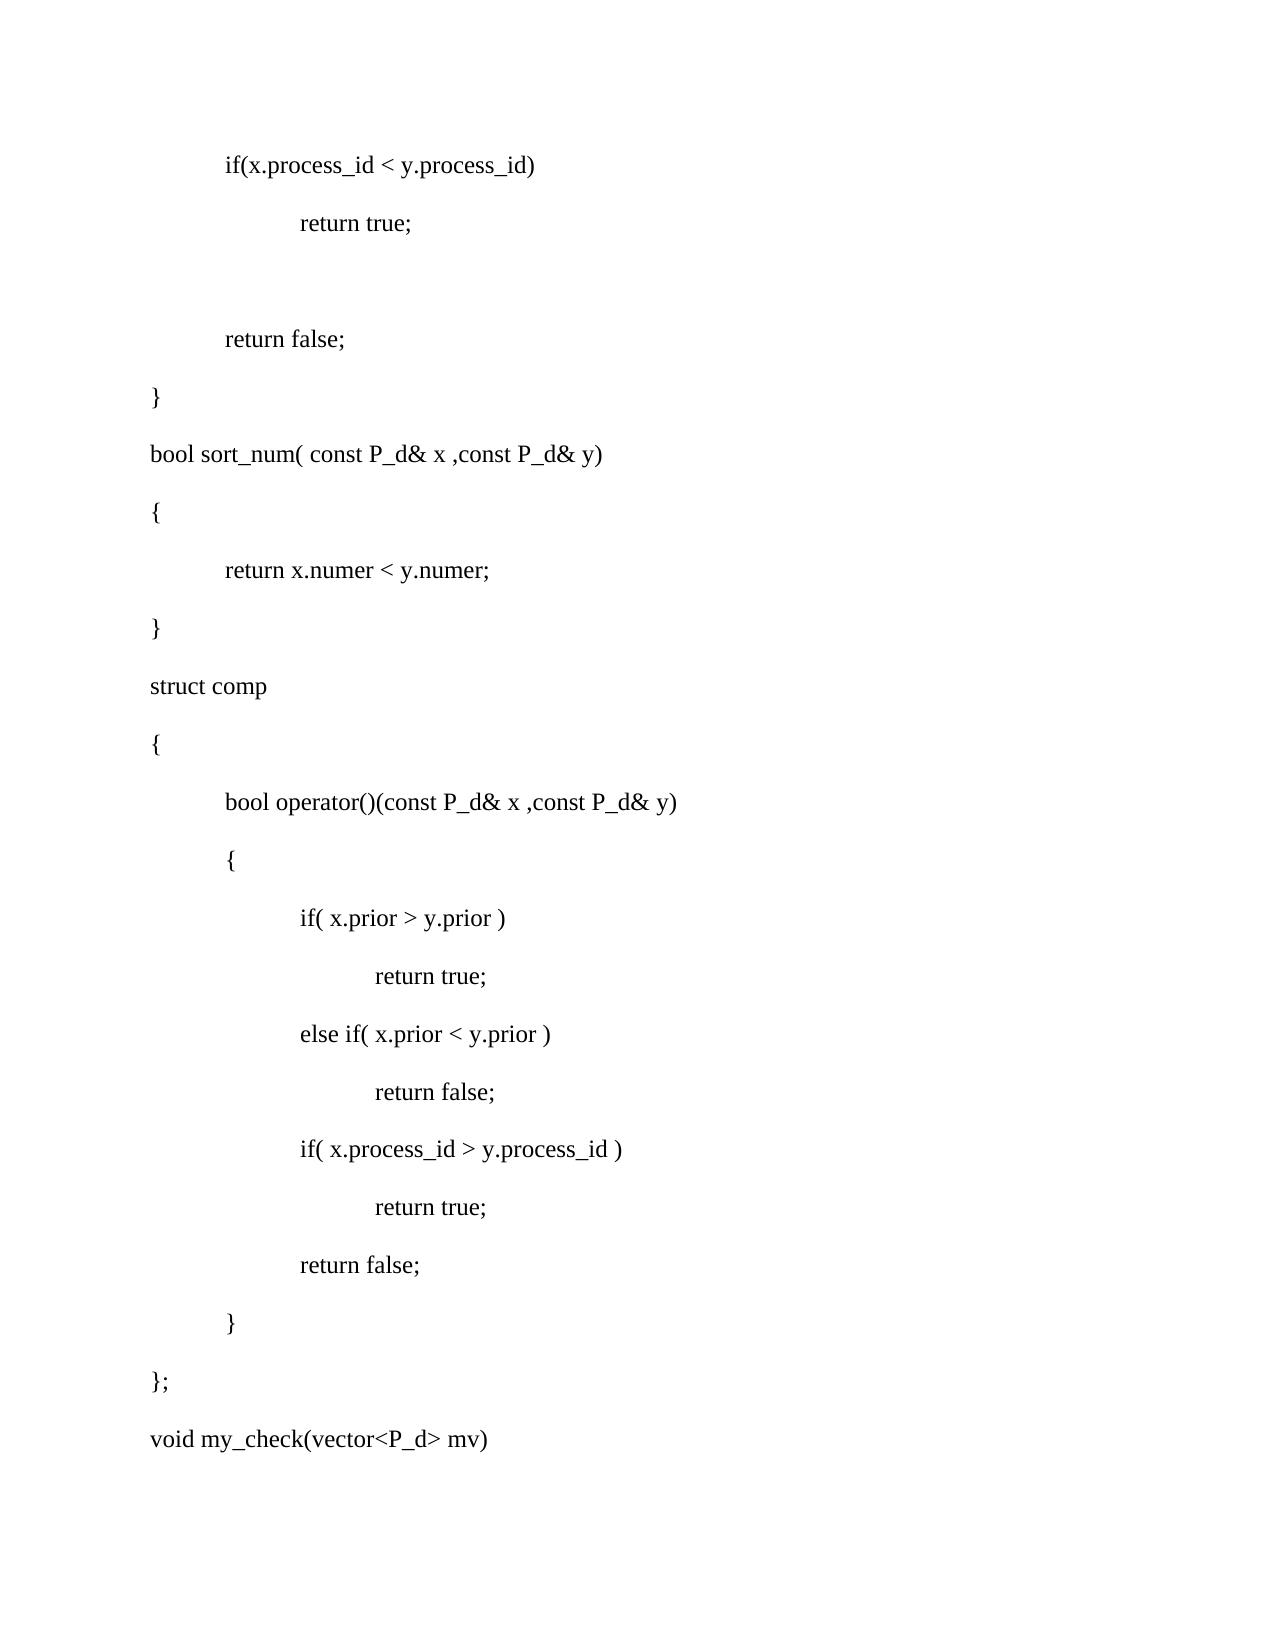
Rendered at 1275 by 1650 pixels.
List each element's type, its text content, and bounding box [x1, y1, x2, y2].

text if(x.process_id < y.process_id) [150, 150, 1125, 179]
text if( x.process_id > y.process_id ) [150, 1134, 1125, 1163]
text void my_check(vector<P_d> mv) [150, 1424, 1125, 1453]
text return true; [150, 208, 1125, 237]
text return true; [150, 1192, 1125, 1221]
text bool sort_num( const P_d& x ,const P_d& y) [150, 439, 1125, 468]
text return false; [150, 324, 1125, 352]
text } [150, 1308, 1125, 1337]
text if( x.prior > y.prior ) [150, 903, 1125, 932]
text return true; [150, 961, 1125, 989]
text bool operator()(const P_d& x ,const P_d& y) [150, 787, 1125, 816]
text else if( x.prior < y.prior ) [150, 1019, 1125, 1047]
text }; [150, 1366, 1125, 1395]
text { [150, 497, 1125, 526]
text } [150, 613, 1125, 642]
text return false; [150, 1250, 1125, 1279]
text return false; [150, 1077, 1125, 1105]
text struct comp [150, 671, 1125, 700]
text { [150, 729, 1125, 758]
text { [150, 845, 1125, 874]
text return x.numer < y.numer; [150, 555, 1125, 584]
text } [150, 382, 1125, 410]
